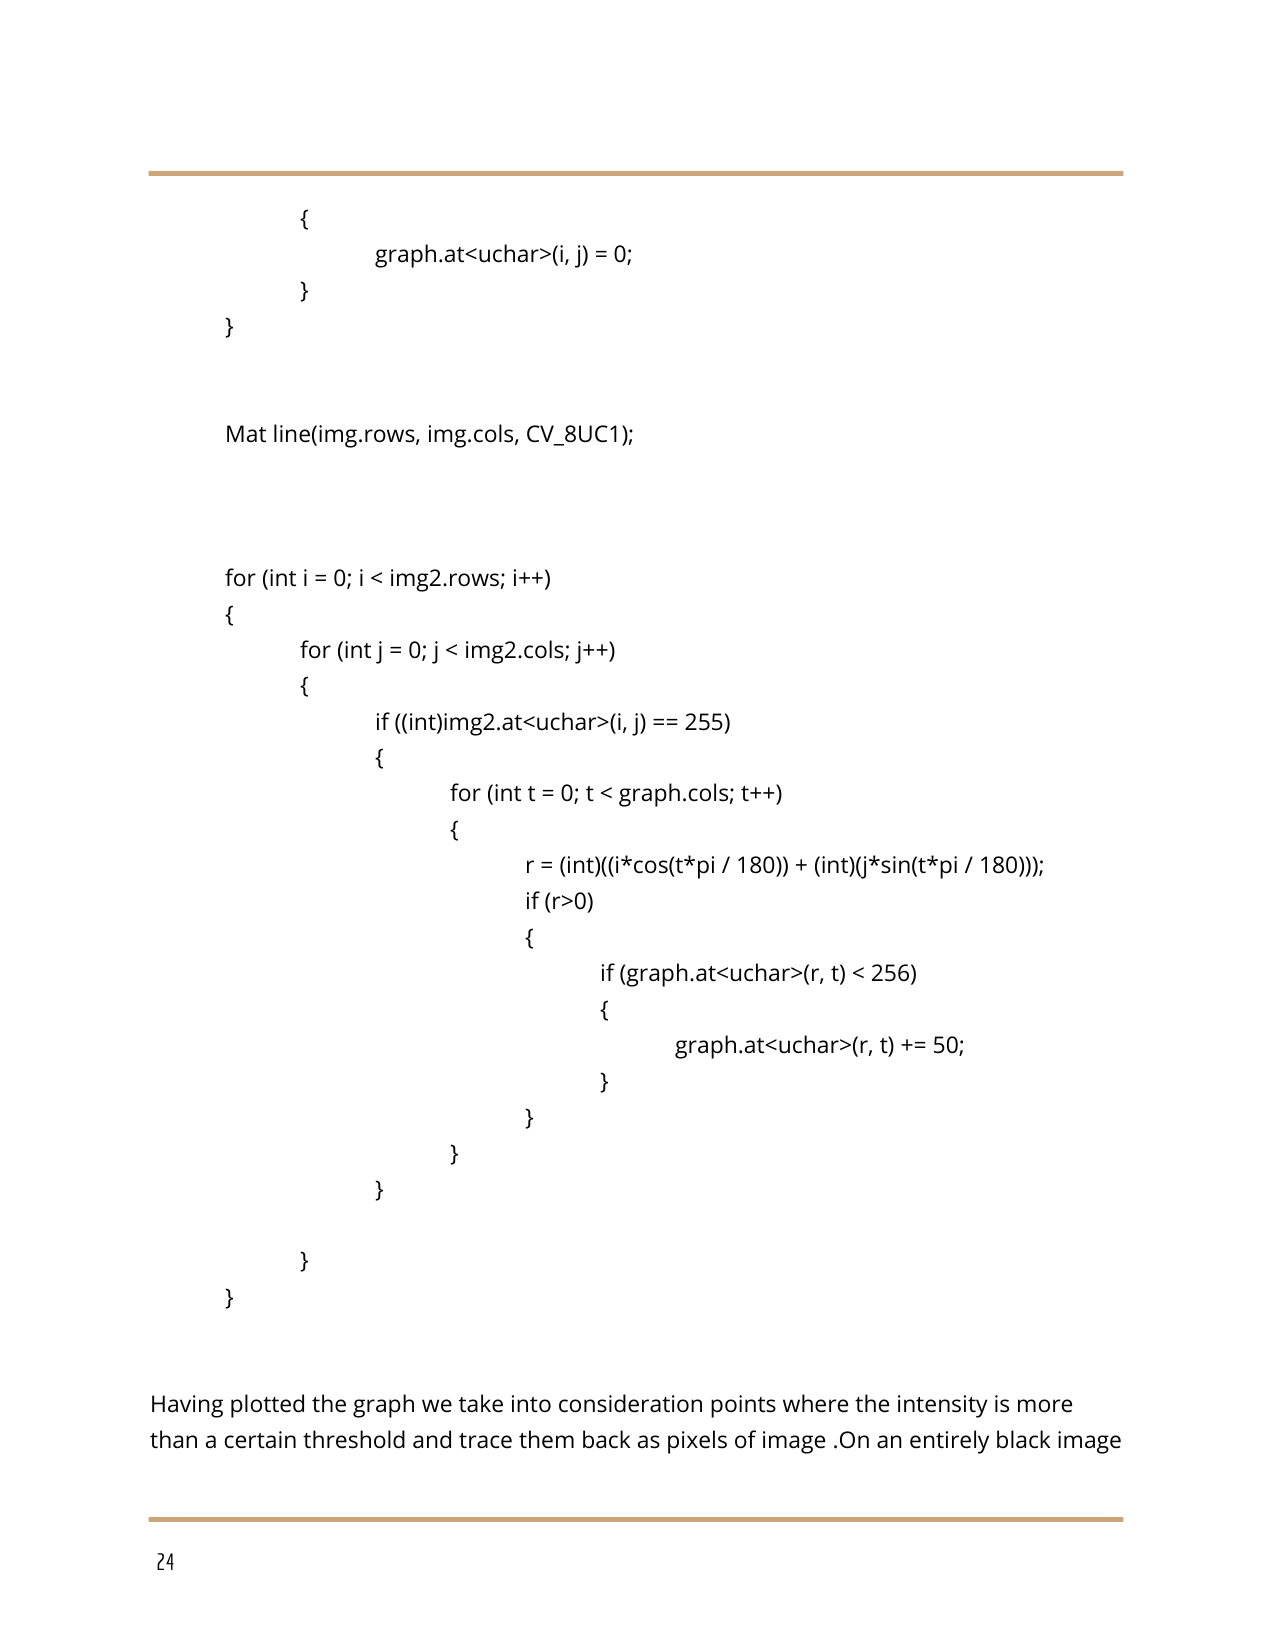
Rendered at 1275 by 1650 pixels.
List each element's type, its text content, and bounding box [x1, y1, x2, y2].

text } [150, 310, 1125, 341]
text graph.at<uchar>(i, j) = 0; [150, 238, 1125, 269]
text for (int i = 0; i < img2.rows; i++) [150, 562, 1125, 593]
text } [150, 1280, 1125, 1312]
text for (int j = 0; j < img2.cols; j++) [150, 633, 1125, 665]
text graph.at<uchar>(r, t) += 50; [150, 1029, 1125, 1060]
picture [148, 171, 1124, 176]
text } [150, 1065, 1125, 1096]
text } [150, 1173, 1125, 1204]
text { [150, 202, 1125, 233]
text } [150, 1244, 1125, 1276]
text { [150, 921, 1125, 952]
text { [150, 993, 1125, 1024]
text { [150, 598, 1125, 629]
text Mat line(img.rows, img.cols, CV_8UC1); [150, 418, 1125, 449]
text if ((int)img2.at<uchar>(i, j) == 255) [150, 705, 1125, 737]
text } [150, 274, 1125, 305]
text if (graph.at<uchar>(r, t) < 256) [150, 957, 1125, 988]
text { [150, 741, 1125, 773]
text if (r>0) [150, 885, 1125, 916]
text { [150, 669, 1125, 701]
picture [148, 1517, 1124, 1522]
text } [150, 1101, 1125, 1132]
text r = (int)((i*cos(t*pi / 180)) + (int)(j*sin(t*pi / 180))); [150, 849, 1125, 880]
text for (int t = 0; t < graph.cols; t++) [150, 777, 1125, 808]
text } [150, 1137, 1125, 1168]
text { [150, 813, 1125, 844]
